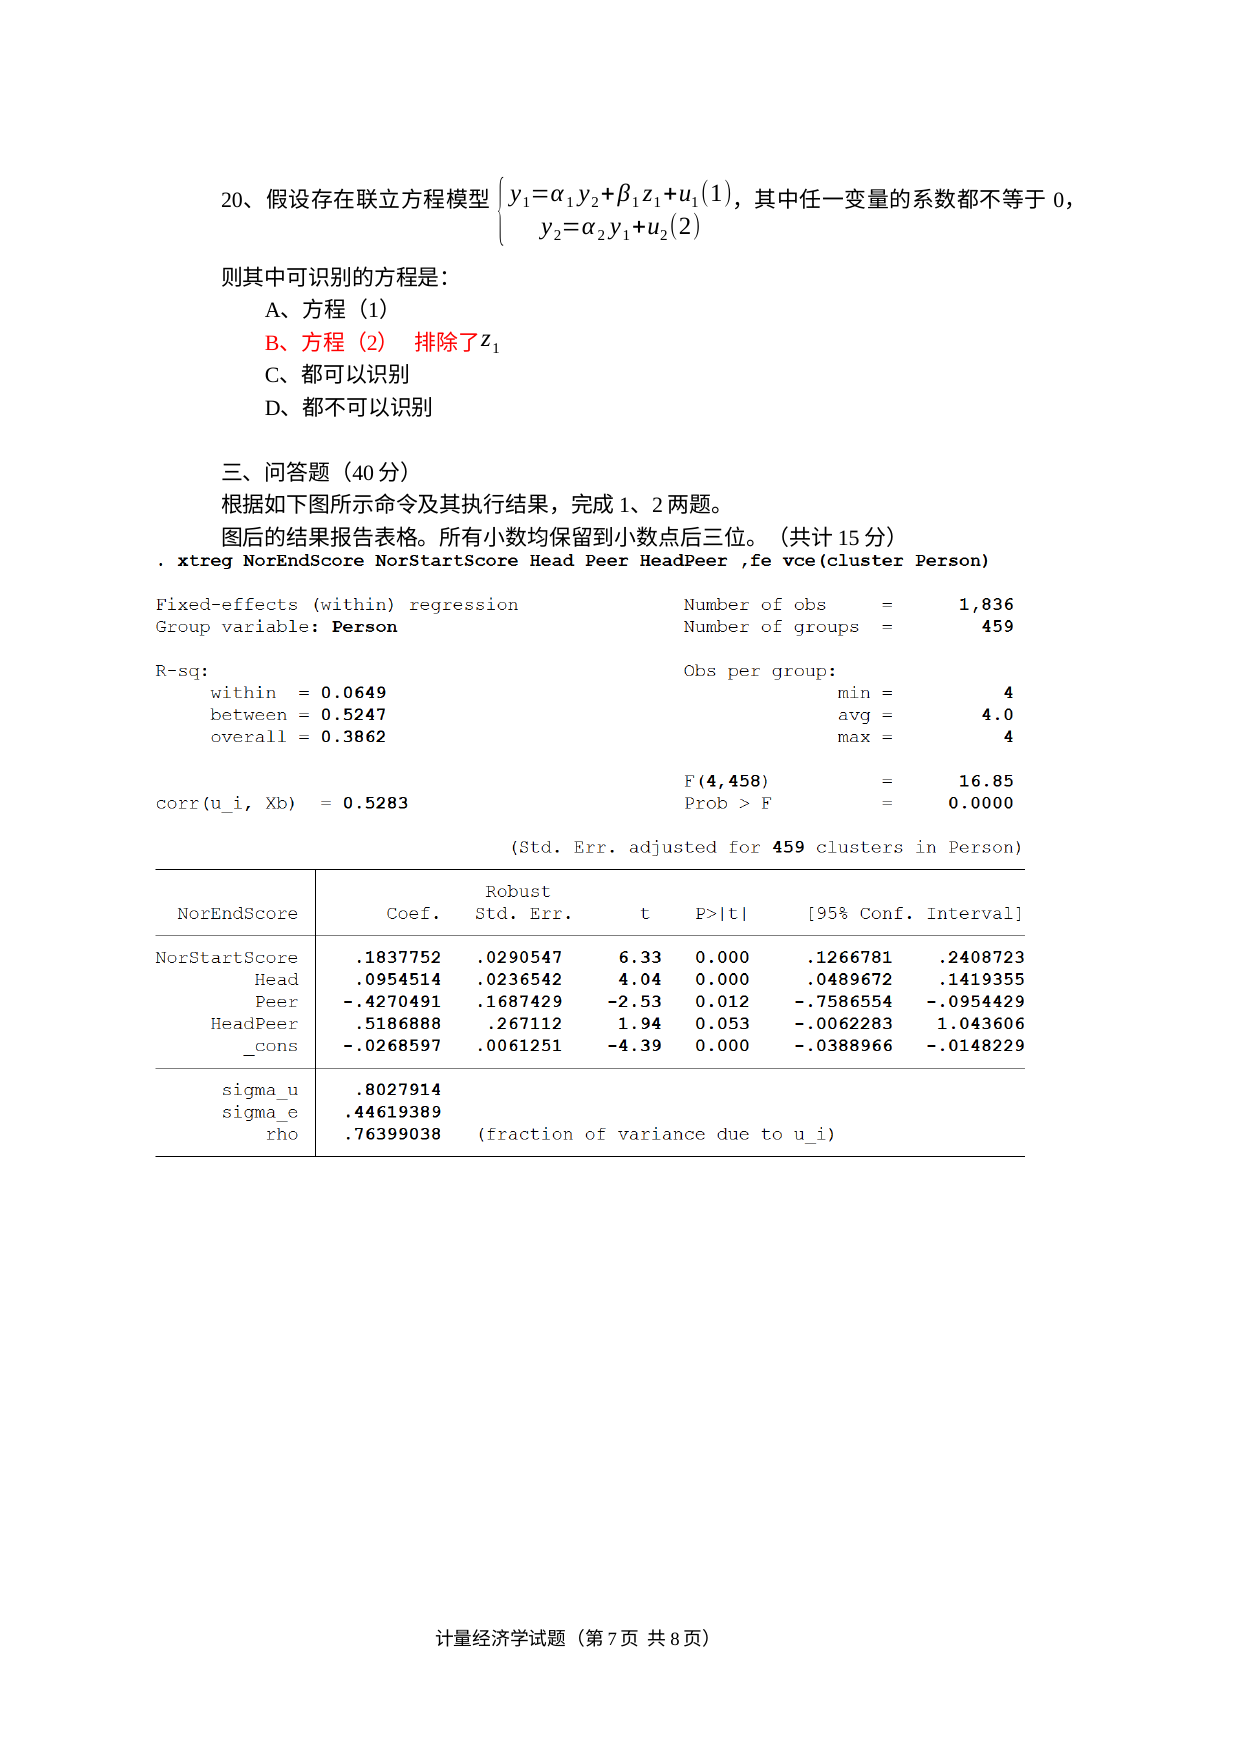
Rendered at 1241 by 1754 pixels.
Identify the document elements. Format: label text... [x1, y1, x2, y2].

text A、方程（1） [221, 292, 1087, 324]
text 根据如下图所示命令及其执行结果，完成1、2两题。 [221, 487, 1087, 519]
text 三、问答题（40分） [221, 454, 1087, 487]
text 20、假设存在联立方程模型 ，其中任一变量的系数都不等于0，则其中可识别的方程是： [221, 162, 1087, 292]
text B、方程（2） 排除了 [221, 324, 1087, 357]
text C、都可以识别 [221, 357, 1087, 389]
text 图后的结果报告表格。所有小数均保留到小数点后三位。（共计15分） [221, 519, 1087, 552]
text D、都不可以识别 [221, 389, 1087, 422]
